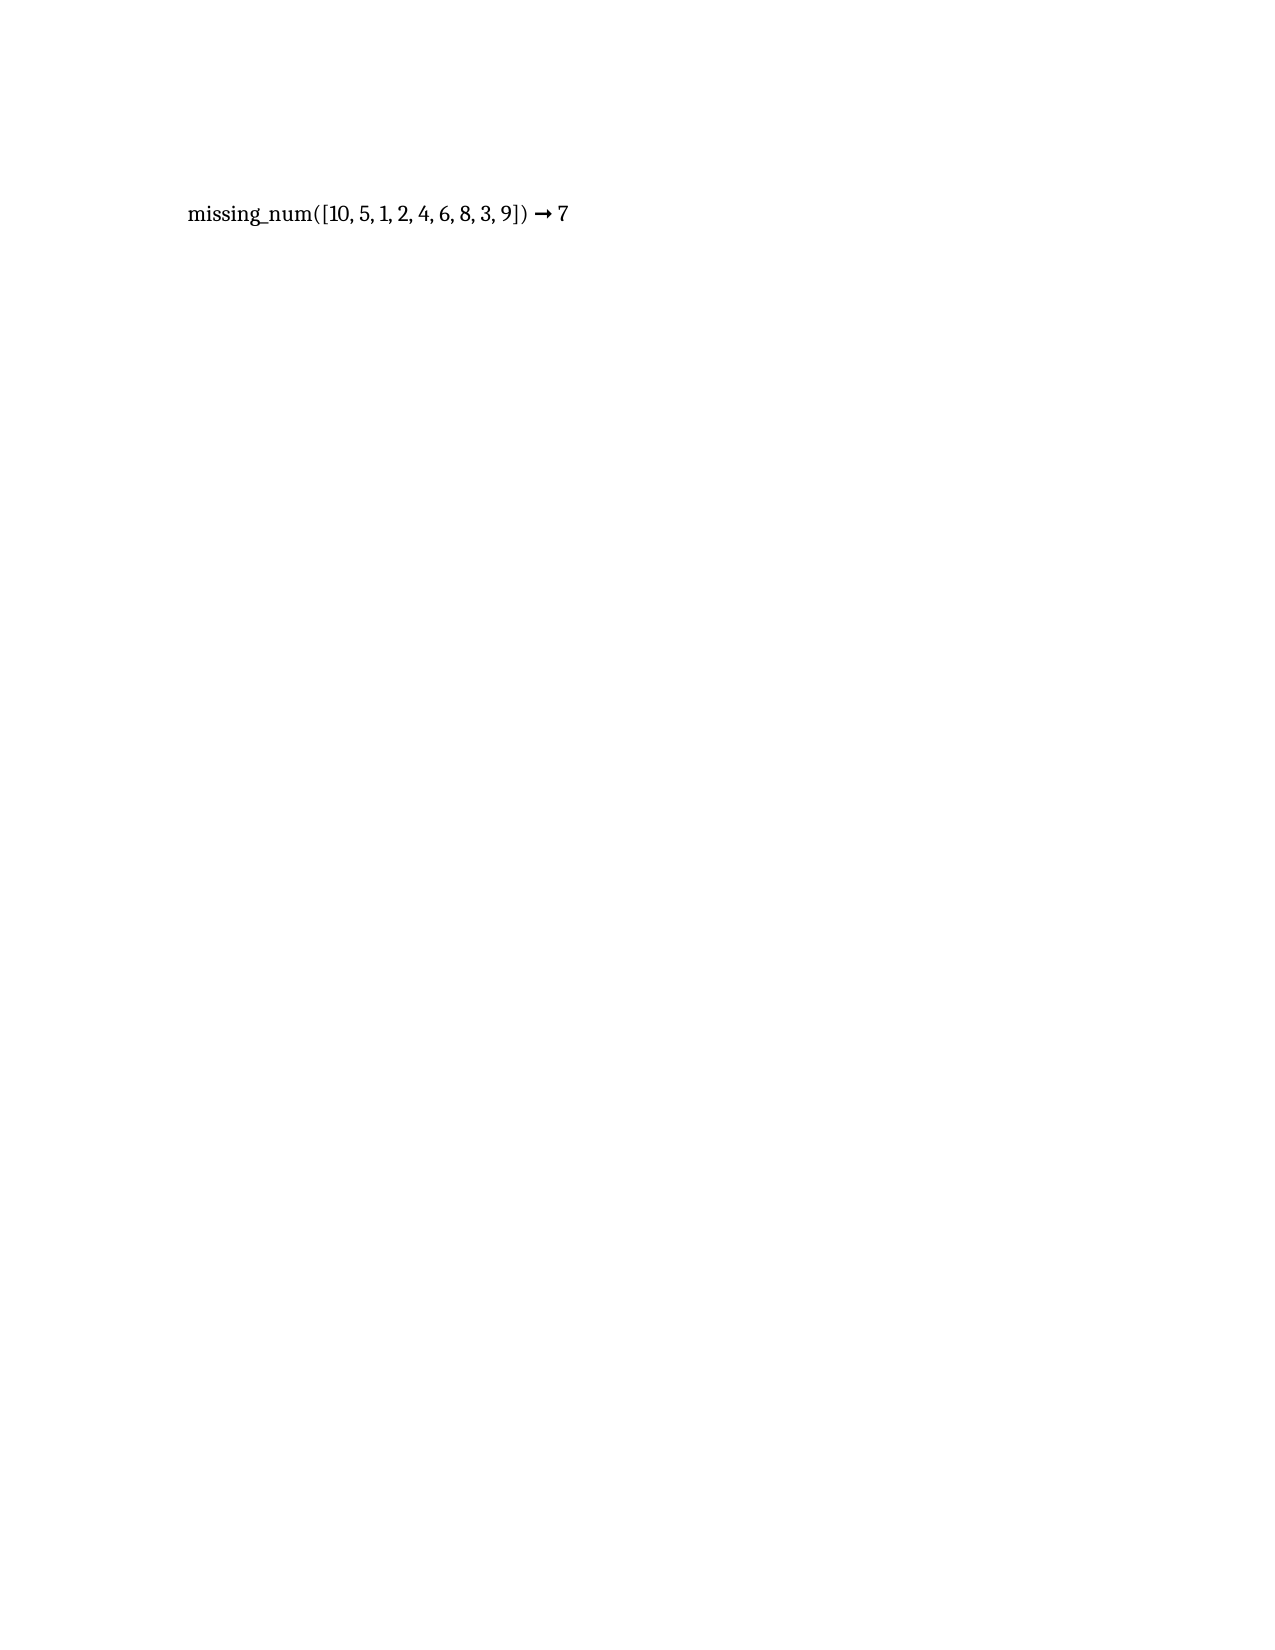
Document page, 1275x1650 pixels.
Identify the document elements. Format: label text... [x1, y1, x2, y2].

text missing_num([10, 5, 1, 2, 4, 6, 8, 3, 9]) ➞ 7 [187, 201, 1087, 227]
